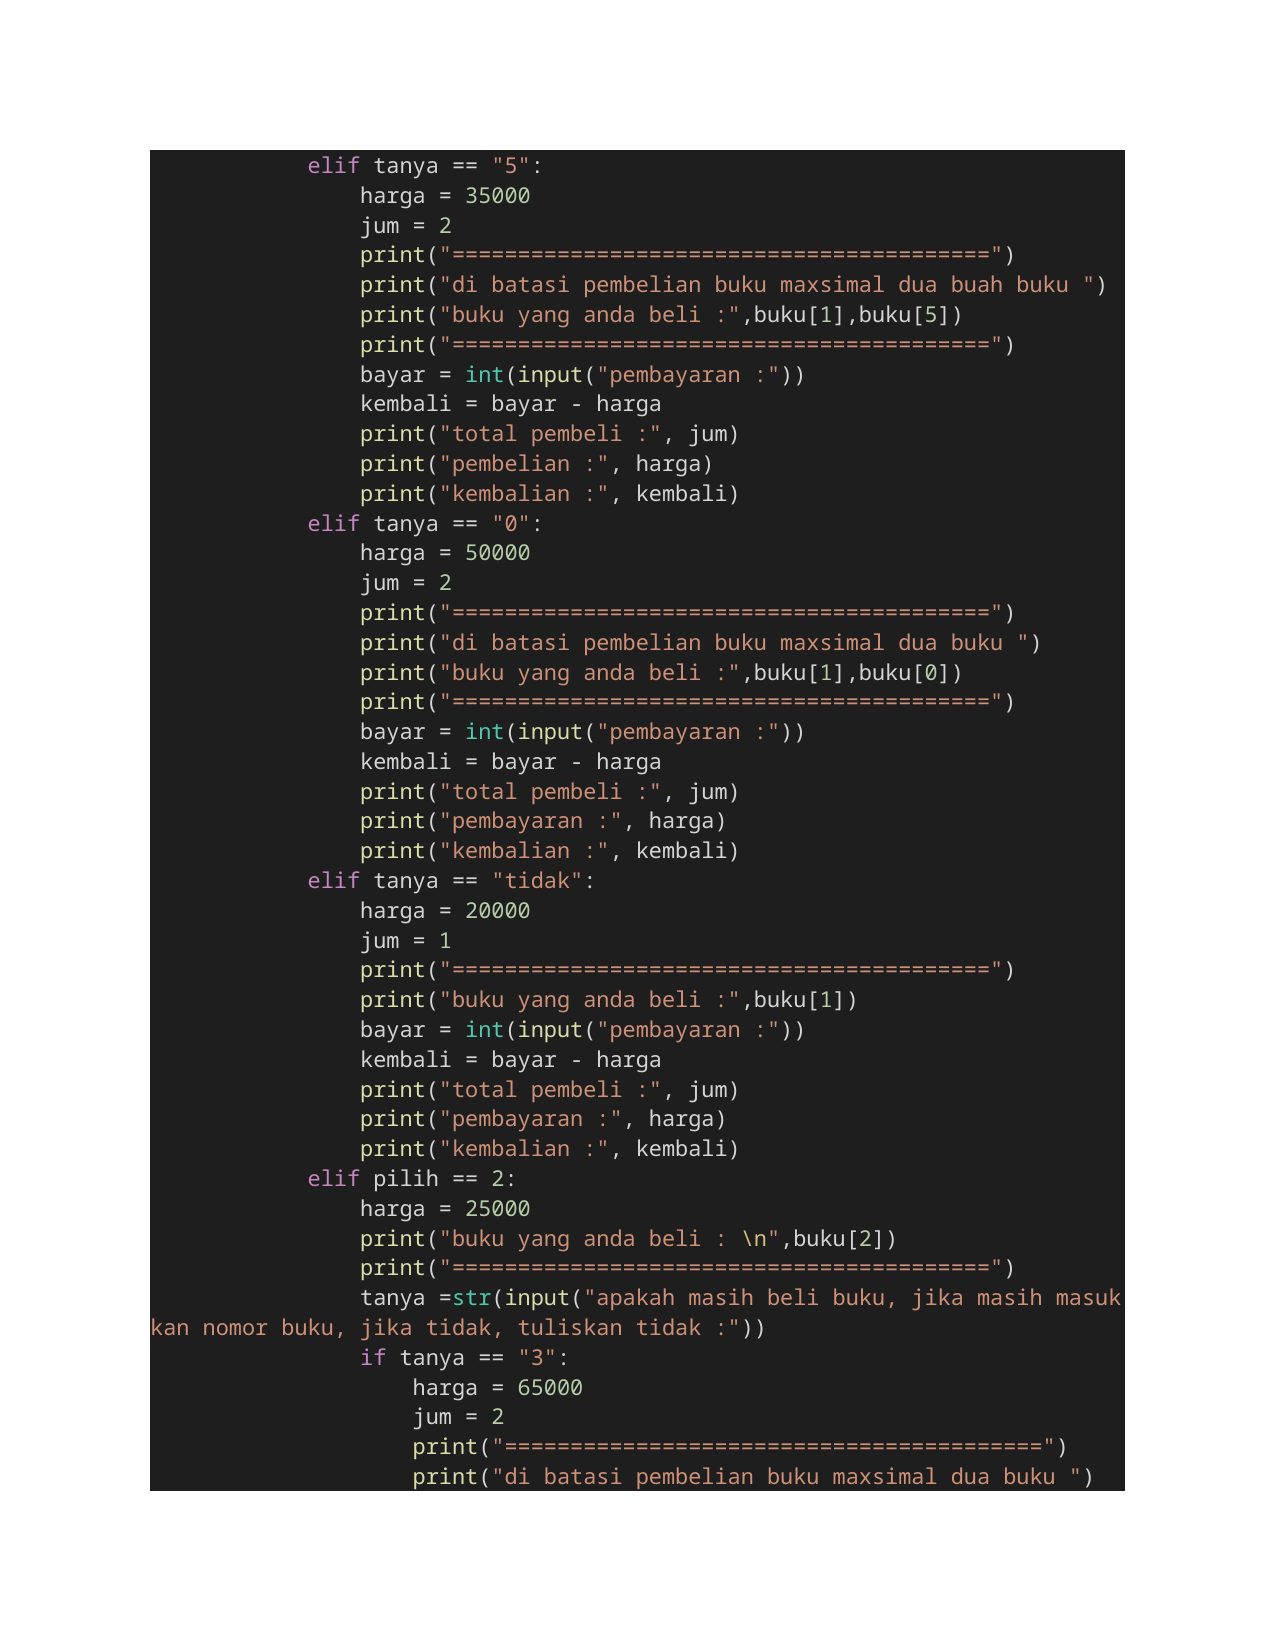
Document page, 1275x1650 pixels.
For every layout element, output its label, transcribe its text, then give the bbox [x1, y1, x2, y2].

text bayar = int(input("pembayaran :")) [150, 1014, 1125, 1044]
text jum = 2 [150, 209, 1125, 239]
text print("kembalian :", kembali) [150, 835, 1125, 865]
text print("di batasi pembelian buku maxsimal dua buku ") [150, 1461, 1125, 1491]
text if tanya == "3": [150, 1342, 1125, 1371]
text print("buku yang anda beli :",buku[1],buku[5]) [150, 299, 1125, 329]
text print("total pembeli :", jum) [150, 776, 1125, 805]
text print("=========================================") [150, 329, 1125, 358]
text print("total pembeli :", jum) [150, 1073, 1125, 1103]
text elif tanya == "tidak": [150, 865, 1125, 895]
text print("buku yang anda beli :",buku[1]) [150, 984, 1125, 1014]
text jum = 1 [150, 924, 1125, 954]
text elif tanya == "0": [150, 507, 1125, 537]
text jum = 2 [150, 567, 1125, 597]
text print("buku yang anda beli : \n",buku[2]) [150, 1222, 1125, 1252]
text print("pembayaran :", harga) [150, 1103, 1125, 1133]
text kembali = bayar - harga [150, 746, 1125, 776]
text print("di batasi pembelian buku maxsimal dua buku ") [150, 627, 1125, 656]
text harga = 65000 [150, 1371, 1125, 1401]
text jum = 2 [150, 1401, 1125, 1431]
text harga = 20000 [150, 895, 1125, 924]
text harga = 50000 [150, 537, 1125, 567]
text elif tanya == "5": [150, 150, 1125, 180]
text tanya =str(input("apakah masih beli buku, jika masih masukkan nomor buku, jika tidak, tuliskan tidak :")) [150, 1282, 1125, 1342]
text print("=========================================") [150, 686, 1125, 716]
text print("=========================================") [150, 1252, 1125, 1282]
text print("buku yang anda beli :",buku[1],buku[0]) [150, 656, 1125, 686]
text print("=========================================") [150, 954, 1125, 984]
text print("kembalian :", kembali) [150, 478, 1125, 507]
text kembali = bayar - harga [150, 388, 1125, 418]
text elif pilih == 2: [150, 1163, 1125, 1193]
text bayar = int(input("pembayaran :")) [150, 358, 1125, 388]
text bayar = int(input("pembayaran :")) [150, 716, 1125, 746]
text print("di batasi pembelian buku maxsimal dua buah buku ") [150, 269, 1125, 299]
text print("total pembeli :", jum) [150, 418, 1125, 448]
text harga = 25000 [150, 1193, 1125, 1222]
text kembali = bayar - harga [150, 1044, 1125, 1073]
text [150, 239, 1125, 269]
text print("pembayaran :", harga) [150, 805, 1125, 835]
text print("=========================================") [150, 597, 1125, 627]
text print("pembelian :", harga) [150, 448, 1125, 478]
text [150, 1431, 1125, 1461]
text harga = 35000 [150, 180, 1125, 209]
text print("kembalian :", kembali) [150, 1133, 1125, 1163]
